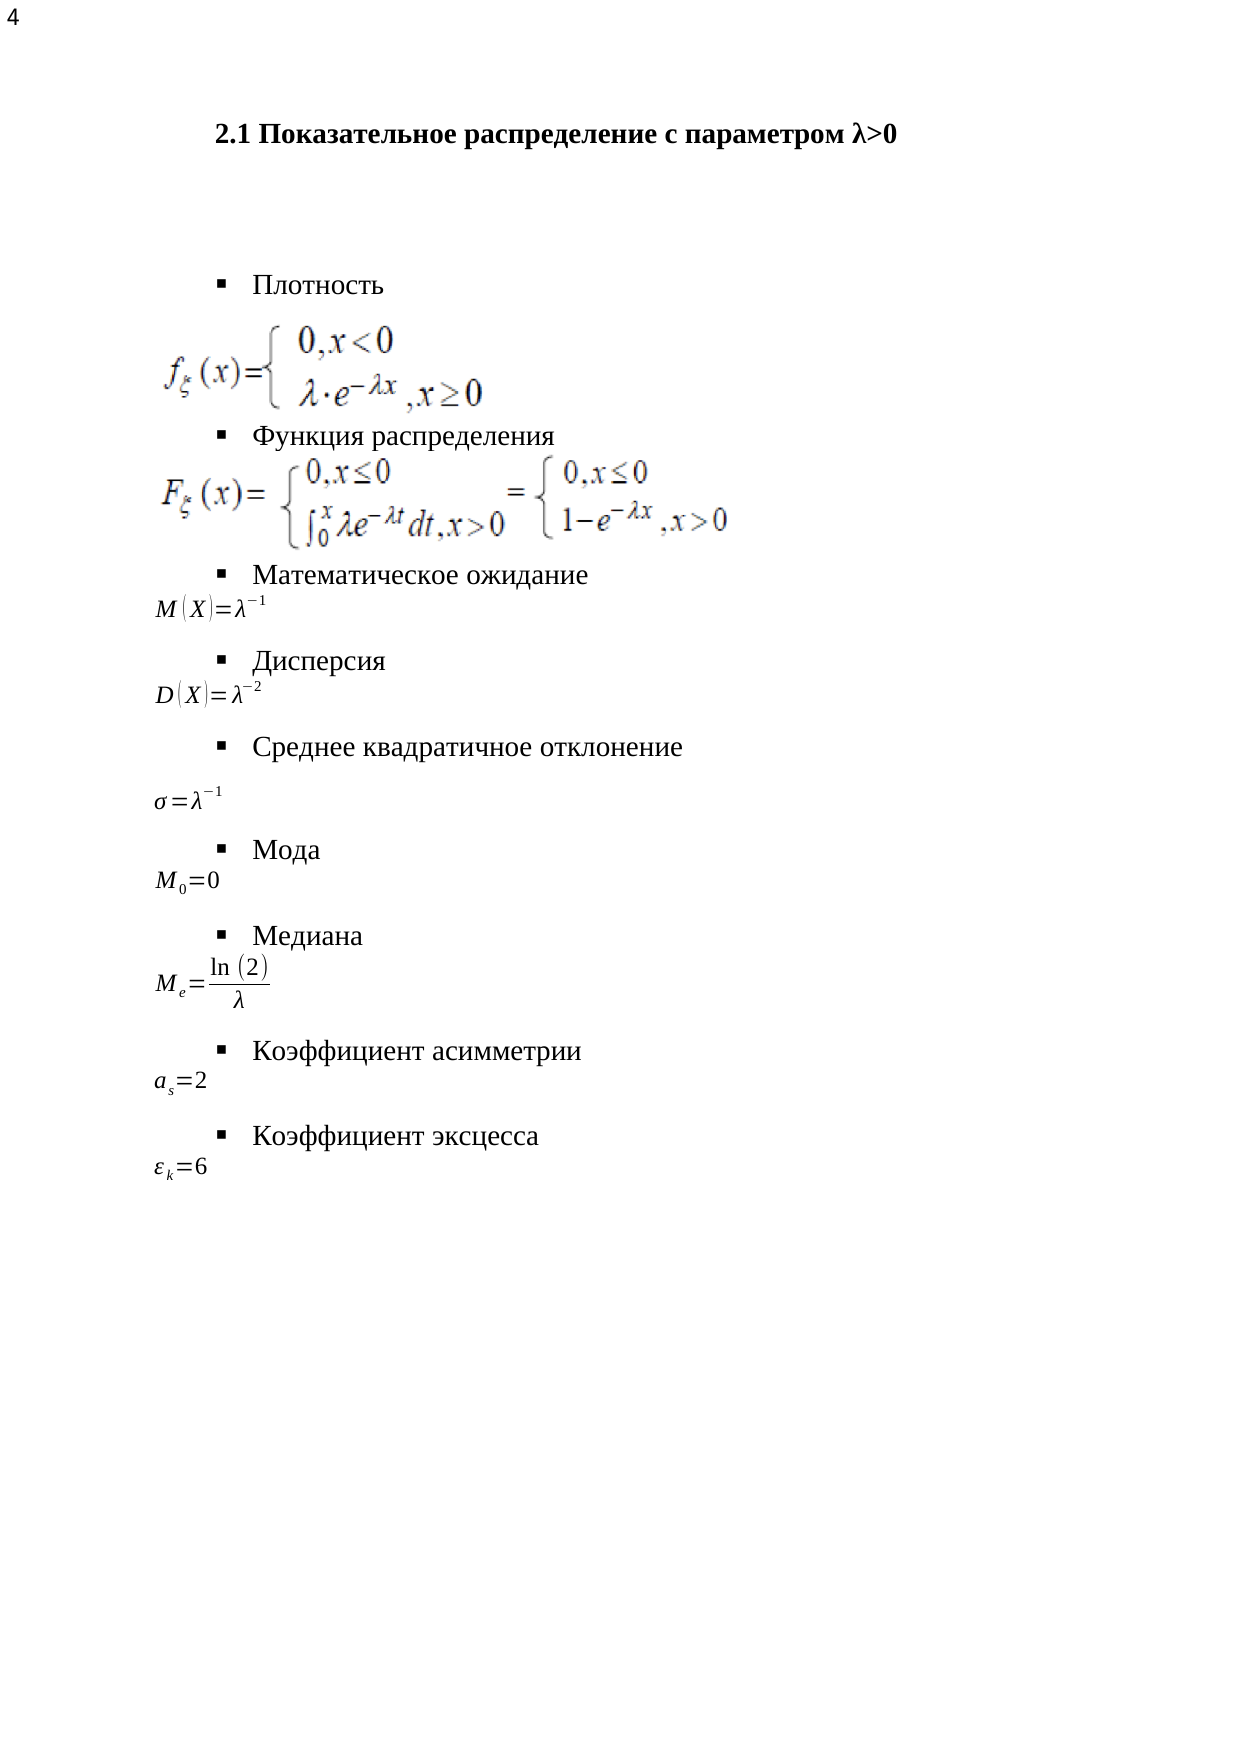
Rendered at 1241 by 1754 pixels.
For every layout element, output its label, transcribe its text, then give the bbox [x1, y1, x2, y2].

list Функция распределения [214, 418, 1176, 451]
list Дисперсия [214, 643, 1176, 677]
list Медиана [214, 918, 1176, 952]
list Мода [214, 832, 1176, 866]
list Коэффициент асимметрии [214, 1033, 1176, 1066]
picture [154, 451, 734, 557]
subtitle 2.1 Показательное распределение с параметром λ>0 [214, 116, 1176, 150]
picture [154, 318, 486, 418]
list Математическое ожидание [214, 557, 1176, 591]
list Плотность [214, 267, 1176, 301]
list Коэффициент эксцесса [214, 1118, 1176, 1152]
list Среднее квадратичное отклонение [214, 729, 1176, 763]
